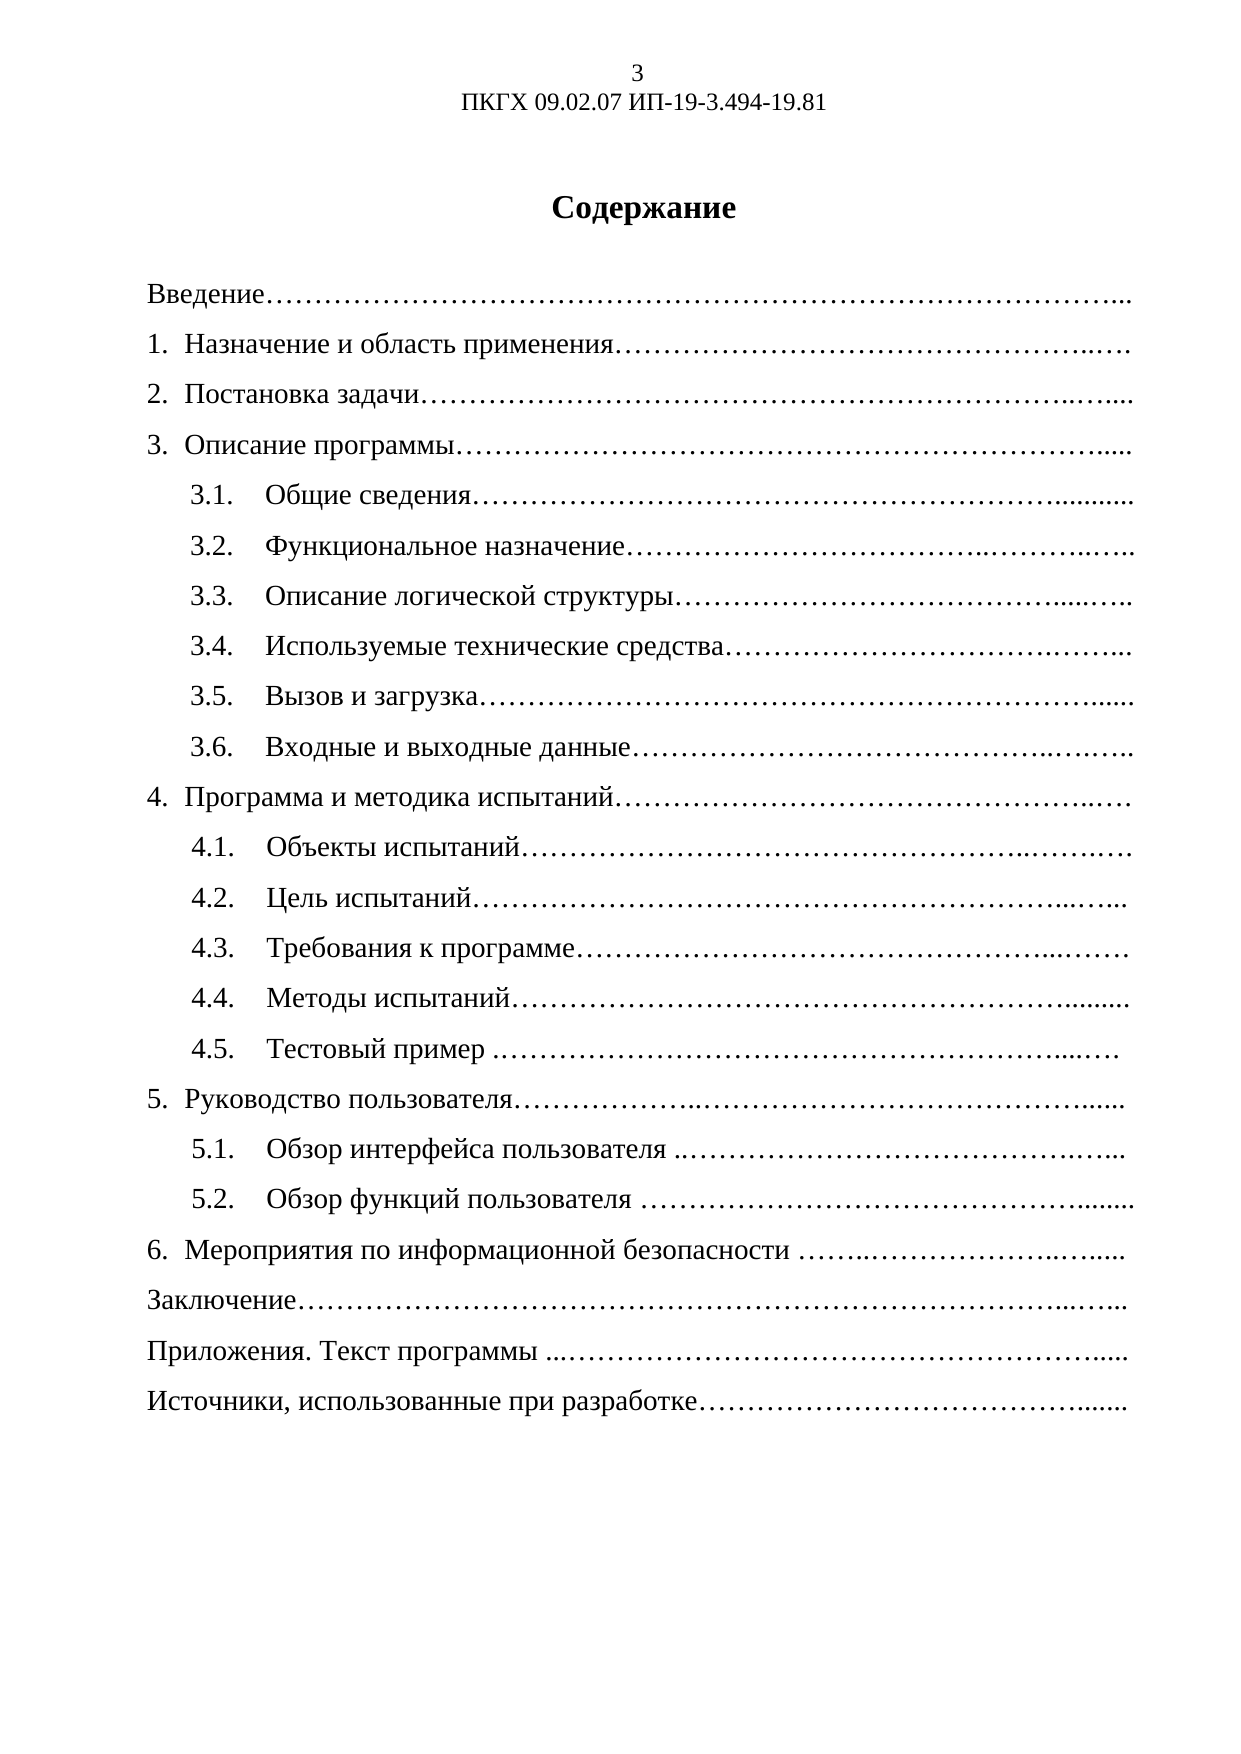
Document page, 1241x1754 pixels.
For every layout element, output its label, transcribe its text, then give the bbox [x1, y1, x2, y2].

list Вызов и загрузка………………………………………………………...... [190, 678, 1159, 712]
text Содержание [117, 187, 1170, 226]
list Постановка задачи…………………………………………………………..….... [147, 377, 1159, 410]
list Цель испытаний……………………………………………………...…... [191, 880, 1159, 913]
list Руководство пользователя………………..…………………………………...... [147, 1081, 1159, 1114]
list Используемые технические средства…………………………….……... [190, 628, 1159, 662]
list Обзор функций пользователя ………………………………………........ [191, 1182, 1159, 1215]
subtitle Введение……………………………………………………………………………... [147, 276, 1159, 309]
list Описание программы…………………………………………………………..... [147, 427, 1159, 461]
list Входные и выходные данные……………………………………..….….. [190, 729, 1159, 762]
list Методы испытаний…………………………………………………......... [191, 980, 1159, 1014]
list Требования к программе…………………………………………...……. [191, 930, 1159, 964]
list Назначение и область применения…………………………………………..…. [147, 326, 1159, 360]
list Объекты испытаний……………………………………………..…….…. [191, 829, 1159, 863]
text Источники, использованные при разработке…………………………………....... [147, 1383, 1159, 1416]
list Тестовый пример .…………………………………………………....…. [191, 1031, 1159, 1064]
list Описание логической структуры………………………………….....….. [190, 578, 1159, 611]
list Функциональное назначение………………………………..………..….. [190, 528, 1159, 561]
text Приложения. Текст программы ...………………………………………………..... [147, 1333, 1159, 1366]
list Мероприятия по информационной безопасности ……..………………..…..... [147, 1232, 1153, 1266]
list Общие сведения……………………………………………………........... [190, 477, 1159, 511]
text Заключение……………………………………………………………………...…... [147, 1282, 1159, 1316]
list Обзор интерфейса пользователя ..………………………………….…... [191, 1131, 1159, 1165]
list Программа и методика испытаний…………………………………………..…. [147, 779, 1159, 813]
